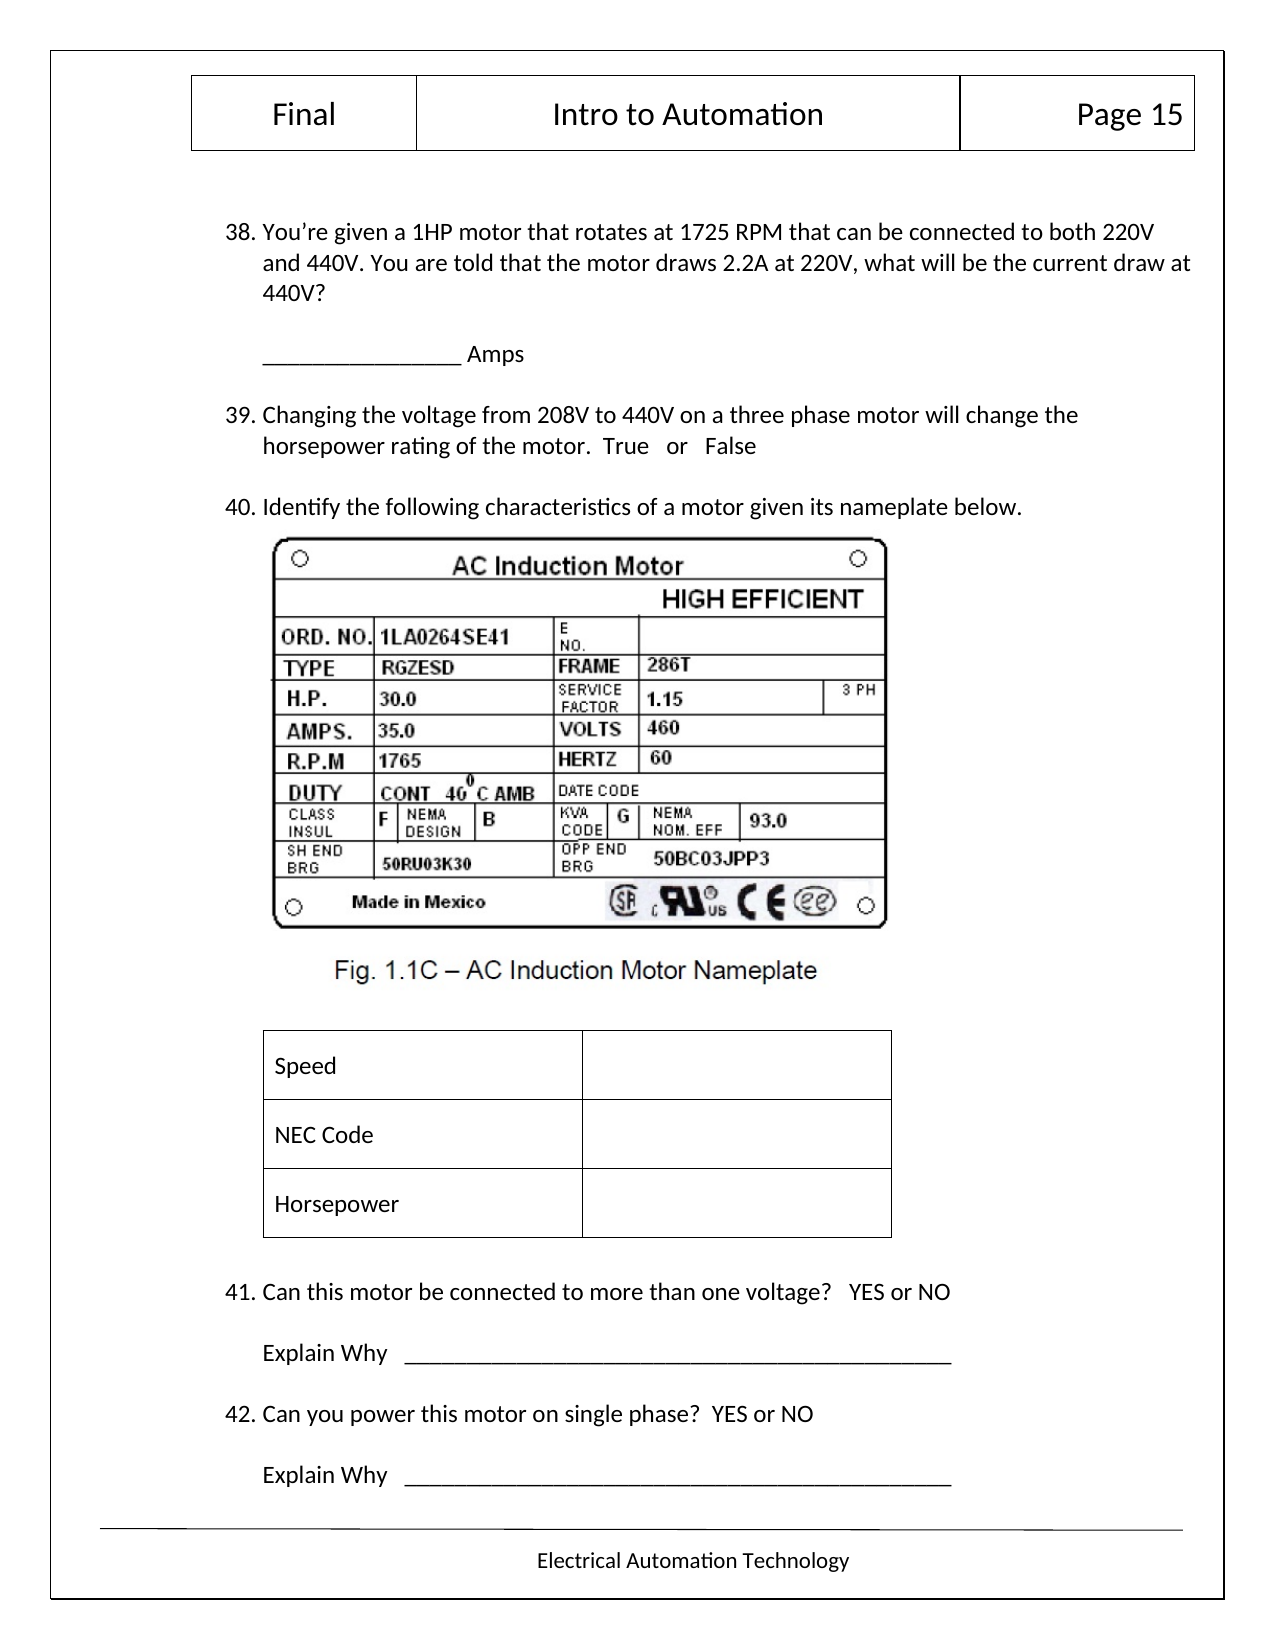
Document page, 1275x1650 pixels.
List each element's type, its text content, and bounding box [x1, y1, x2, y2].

list You’re given a 1HP motor that rotates at 1725 RPM that can be connected to both 220V and 440V. You are told that the motor draws 2.2A at 220V, what will be the current draw at 440V? [225, 217, 1199, 308]
picture [262, 521, 907, 1000]
table_header Speed [264, 1031, 582, 1099]
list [262, 1459, 1199, 1489]
table_cell [583, 1100, 891, 1168]
list Identify the following characteristics of a motor given its nameplate below. [225, 491, 1199, 522]
table_cell Horsepower [264, 1169, 582, 1237]
table_cell [583, 1169, 891, 1237]
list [262, 1337, 1199, 1367]
list Can you power this motor on single phase? YES or NO [225, 1398, 1199, 1428]
list Can this motor be connected to more than one voltage? YES or NO [225, 1276, 1199, 1306]
list ________________ Amps [262, 339, 1199, 369]
table_header [583, 1031, 891, 1099]
list Changing the voltage from 208V to 440V on a three phase motor will change the horsepower rating of the motor. True or False [225, 400, 1199, 461]
table_cell NEC Code [264, 1100, 582, 1168]
